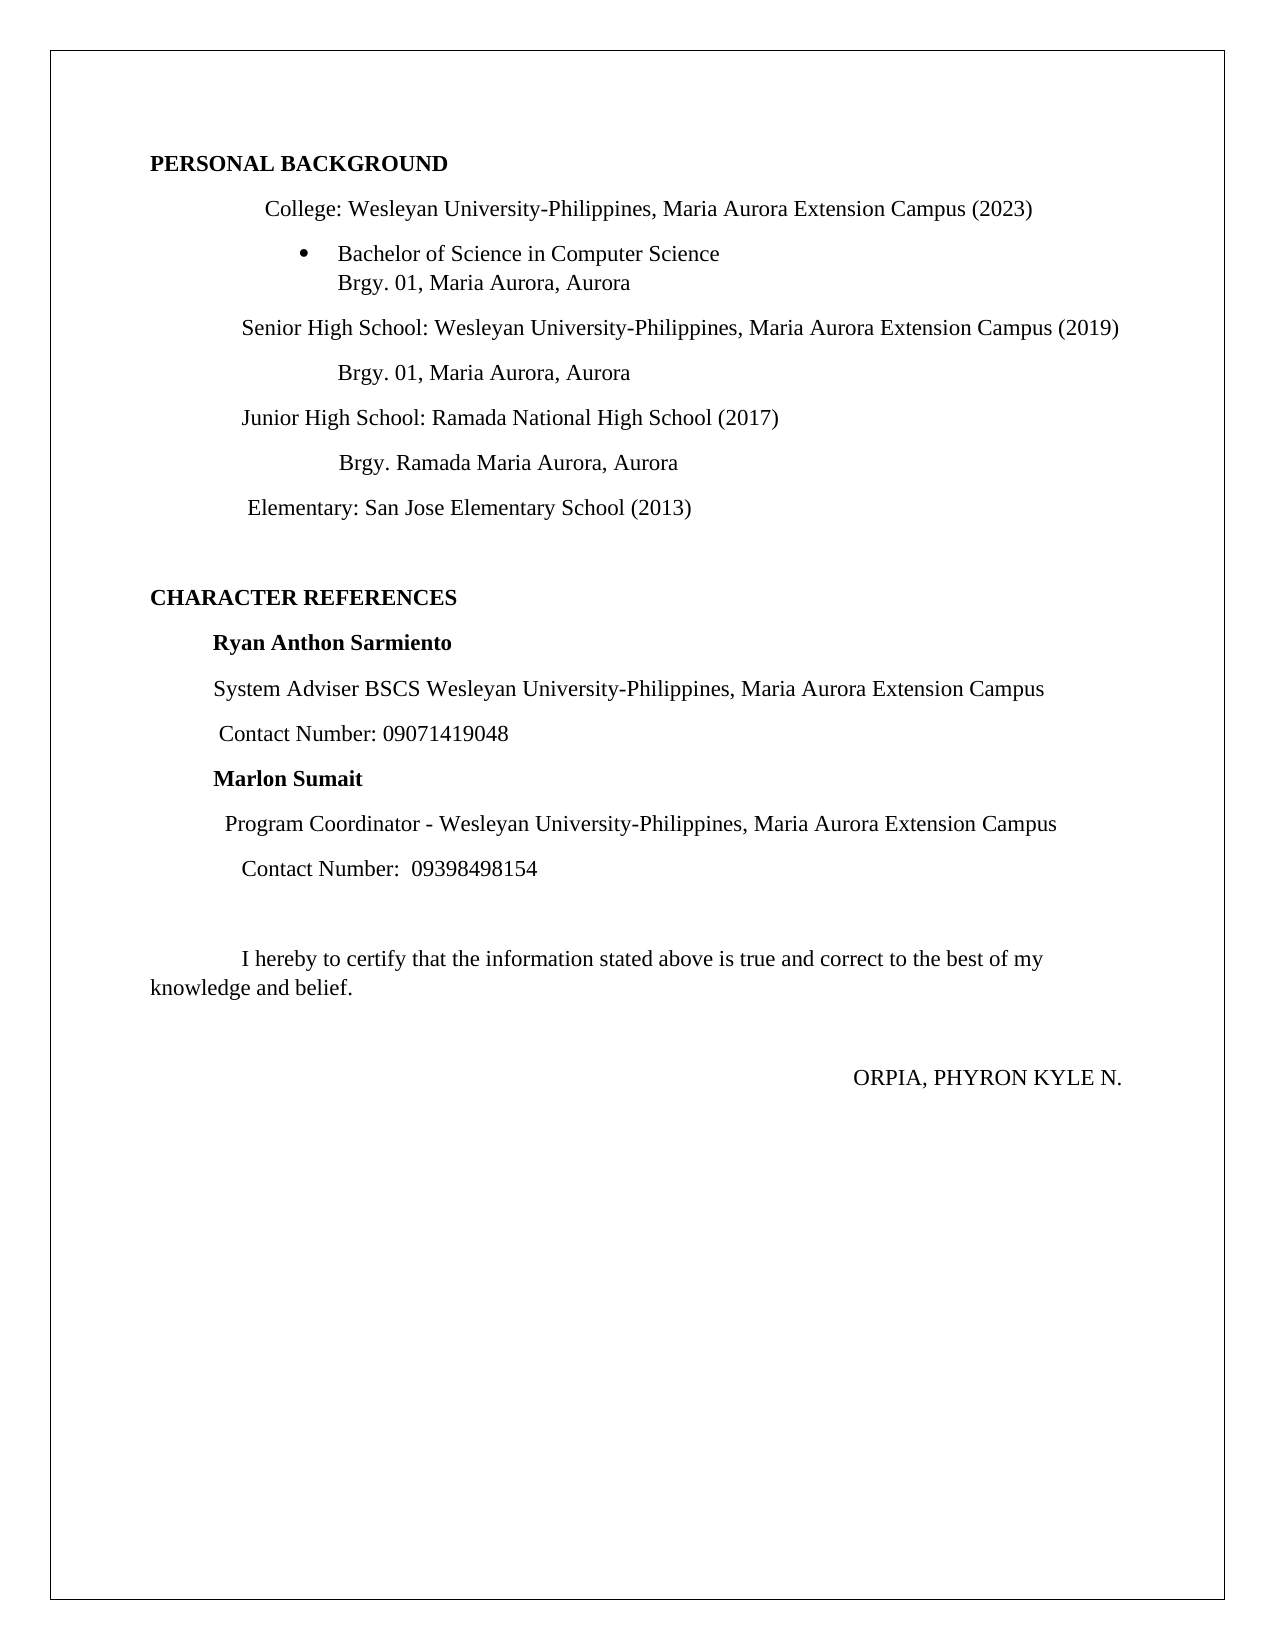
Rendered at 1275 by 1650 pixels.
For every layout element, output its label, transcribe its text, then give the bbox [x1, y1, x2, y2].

text College: Wesleyan University-Philippines, Maria Aurora Extension Campus (2023) [150, 195, 1125, 221]
text PERSONAL BACKGROUND [150, 150, 1125, 176]
text System Adviser BSCS Wesleyan University-Philippines, Maria Aurora Extension Campus [150, 674, 1125, 701]
list Brgy. 01, Maria Aurora, Aurora [337, 359, 1125, 385]
list Brgy. 01, Maria Aurora, Aurora [337, 269, 1125, 295]
text CHARACTER REFERENCES [150, 584, 1125, 611]
text ORPIA, PHYRON KYLE N. [150, 1064, 1125, 1090]
text Brgy. Ramada Maria Aurora, Aurora [150, 449, 1125, 475]
text Ryan Anthon Sarmiento [150, 629, 1125, 656]
text Marlon Sumait [150, 765, 1125, 791]
text Contact Number: 09071419048 [150, 720, 1125, 746]
text Program Coordinator - Wesleyan University-Philippines, Maria Aurora Extension Campus [150, 810, 1125, 836]
text Contact Number: 09398498154 [150, 855, 1125, 881]
text Elementary: San Jose Elementary School (2013) [150, 494, 1125, 521]
text Junior High School: Ramada National High School (2017) [150, 404, 1125, 430]
text I hereby to certify that the information stated above is true and correct to the best of my knowledge and belief. [150, 945, 1125, 1000]
list Bachelor of Science in Computer Science [300, 240, 1125, 267]
text Senior High School: Wesleyan University-Philippines, Maria Aurora Extension Campus (2019) [150, 314, 1125, 340]
